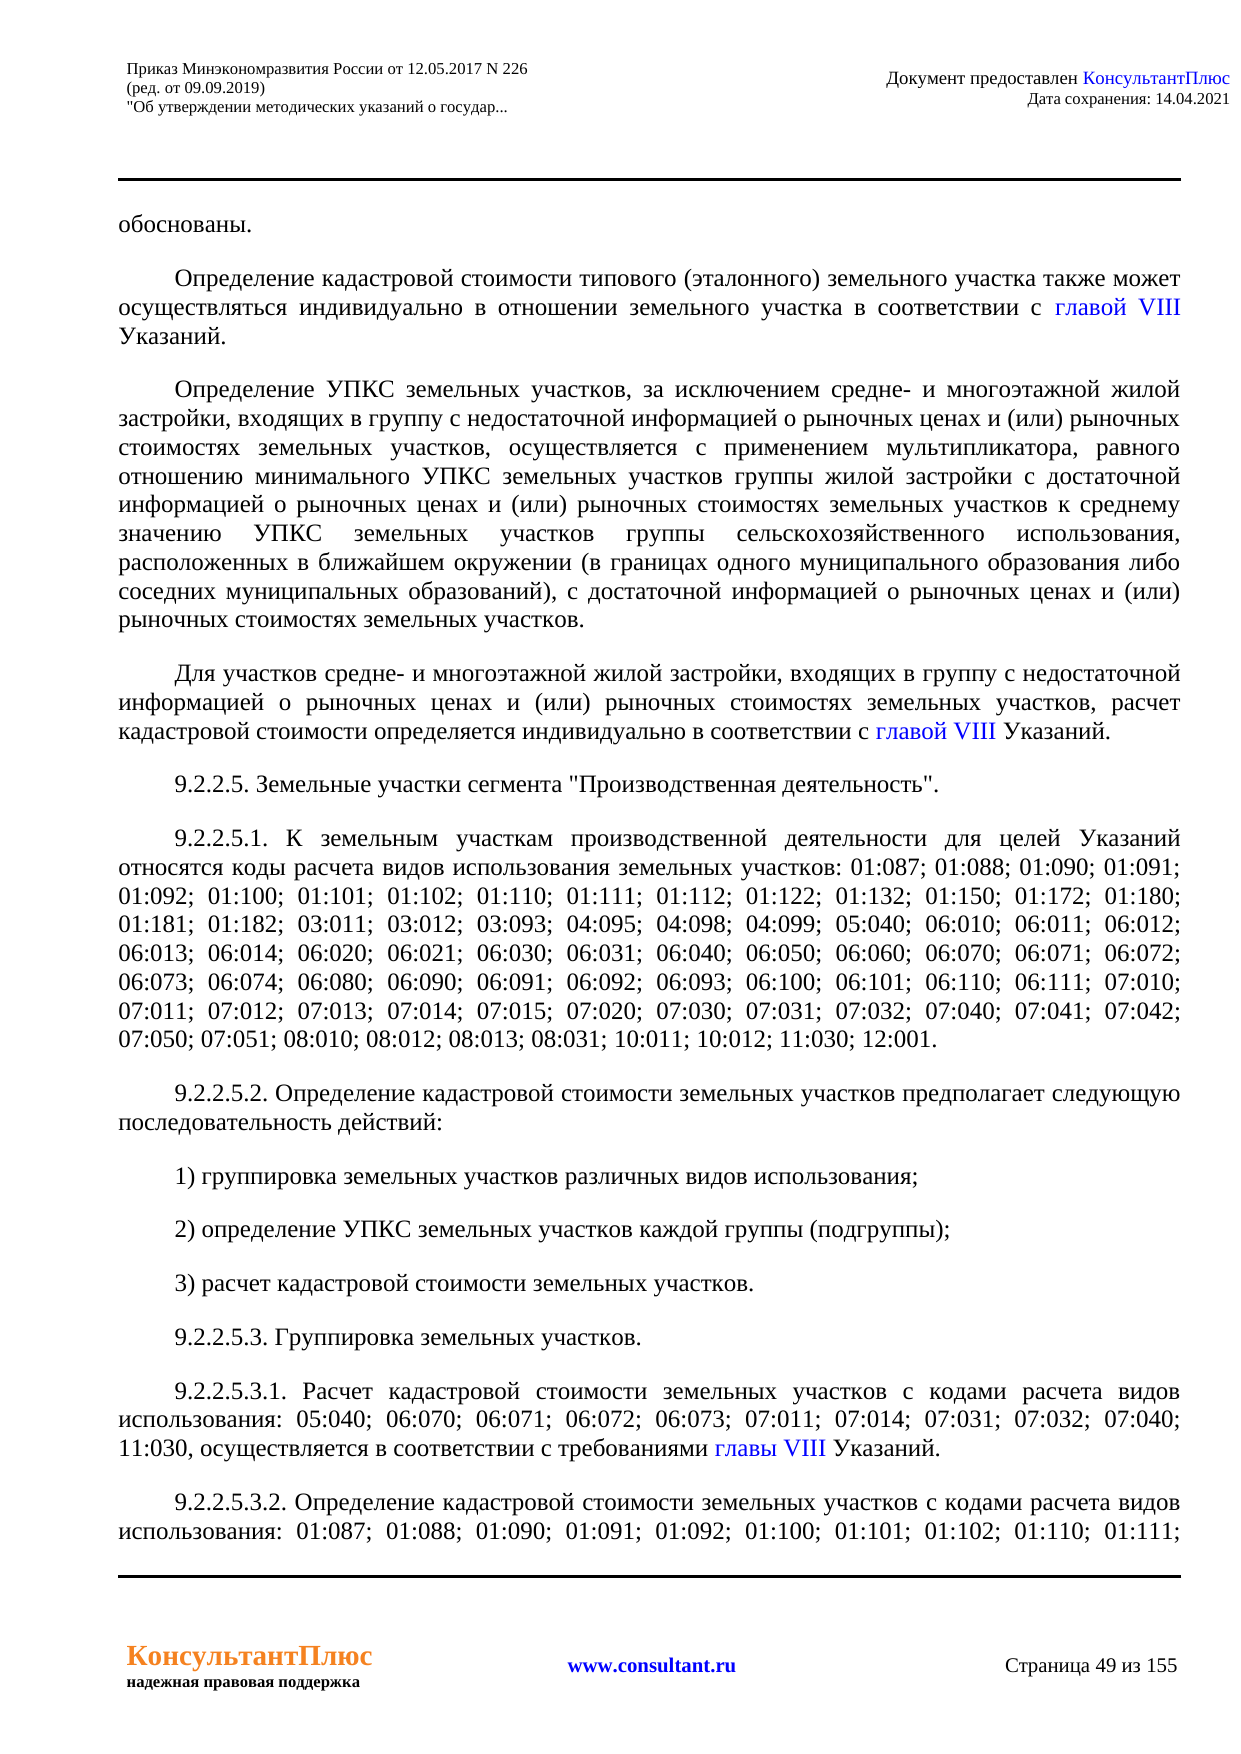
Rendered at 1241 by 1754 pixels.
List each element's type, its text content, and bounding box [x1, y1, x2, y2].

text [118, 209, 1181, 238]
text Определение УПКС земельных участков, за исключением средне- и многоэтажной жилой застройки, входящих в группу с недостаточной информацией о рыночных ценах и (или) рыночных стоимостях земельных участков, осуществляется с применением мультипликатора, равного отношению минимального УПКС земельных участков группы жилой застройки с достаточной информацией о рыночных ценах и (или) рыночных стоимостях земельных участков к среднему значению УПКС земельных участков группы сельскохозяйственного использования, расположенных в ближайшем окружении (в границах одного муниципального образования либо соседних муниципальных образований), с достаточной информацией о рыночных ценах и (или) рыночных стоимостях земельных участков. [118, 374, 1181, 633]
text 9.2.2.5.1. К земельным участкам производственной деятельности для целей Указаний относятся коды расчета видов использования земельных участков: 01:087; 01:088; 01:090; 01:091; 01:092; 01:100; 01:101; 01:102; 01:110; 01:111; 01:112; 01:122; 01:132; 01:150; 01:172; 01:180; 01:181; 01:182; 03:011; 03:012; 03:093; 04:095; 04:098; 04:099; 05:040; 06:010; 06:011; 06:012; 06:013; 06:014; 06:020; 06:021; 06:030; 06:031; 06:040; 06:050; 06:060; 06:070; 06:071; 06:072; 06:073; 06:074; 06:080; 06:090; 06:091; 06:092; 06:093; 06:100; 06:101; 06:110; 06:111; 07:010; 07:011; 07:012; 07:013; 07:014; 07:015; 07:020; 07:030; 07:031; 07:032; 07:040; 07:041; 07:042; 07:050; 07:051; 08:010; 08:012; 08:013; 08:031; 10:011; 10:012; 11:030; 12:001. [118, 823, 1181, 1053]
text 1) группировка земельных участков различных видов использования; [118, 1161, 1181, 1189]
text 2) определение УПКС земельных участков каждой группы (подгруппы); [118, 1214, 1181, 1243]
text 9.2.2.5.2. Определение кадастровой стоимости земельных участков предполагает следующую последовательность действий: [118, 1078, 1181, 1136]
text 9.2.2.5.3.1. Расчет кадастровой стоимости земельных участков с кодами расчета видов использования: 05:040; 06:070; 06:071; 06:072; 06:073; 07:011; 07:014; 07:031; 07:032; 07:040; 11:030, осуществляется в соответствии с требованиями главы VIII Указаний. [118, 1376, 1181, 1462]
text 9.2.2.5. Земельные участки сегмента "Производственная деятельность". [118, 769, 1181, 798]
text Определение кадастровой стоимости типового (эталонного) земельного участка также может осуществляться индивидуально в отношении земельного участка в соответствии с главой VIII Указаний. [118, 263, 1181, 349]
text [118, 1487, 1181, 1544]
text Для участков средне- и многоэтажной жилой застройки, входящих в группу с недостаточной информацией о рыночных ценах и (или) рыночных стоимостях земельных участков, расчет кадастровой стоимости определяется индивидуально в соответствии с главой VIII Указаний. [118, 658, 1181, 744]
text 3) расчет кадастровой стоимости земельных участков. [118, 1268, 1181, 1297]
text 9.2.2.5.3. Группировка земельных участков. [118, 1322, 1181, 1351]
